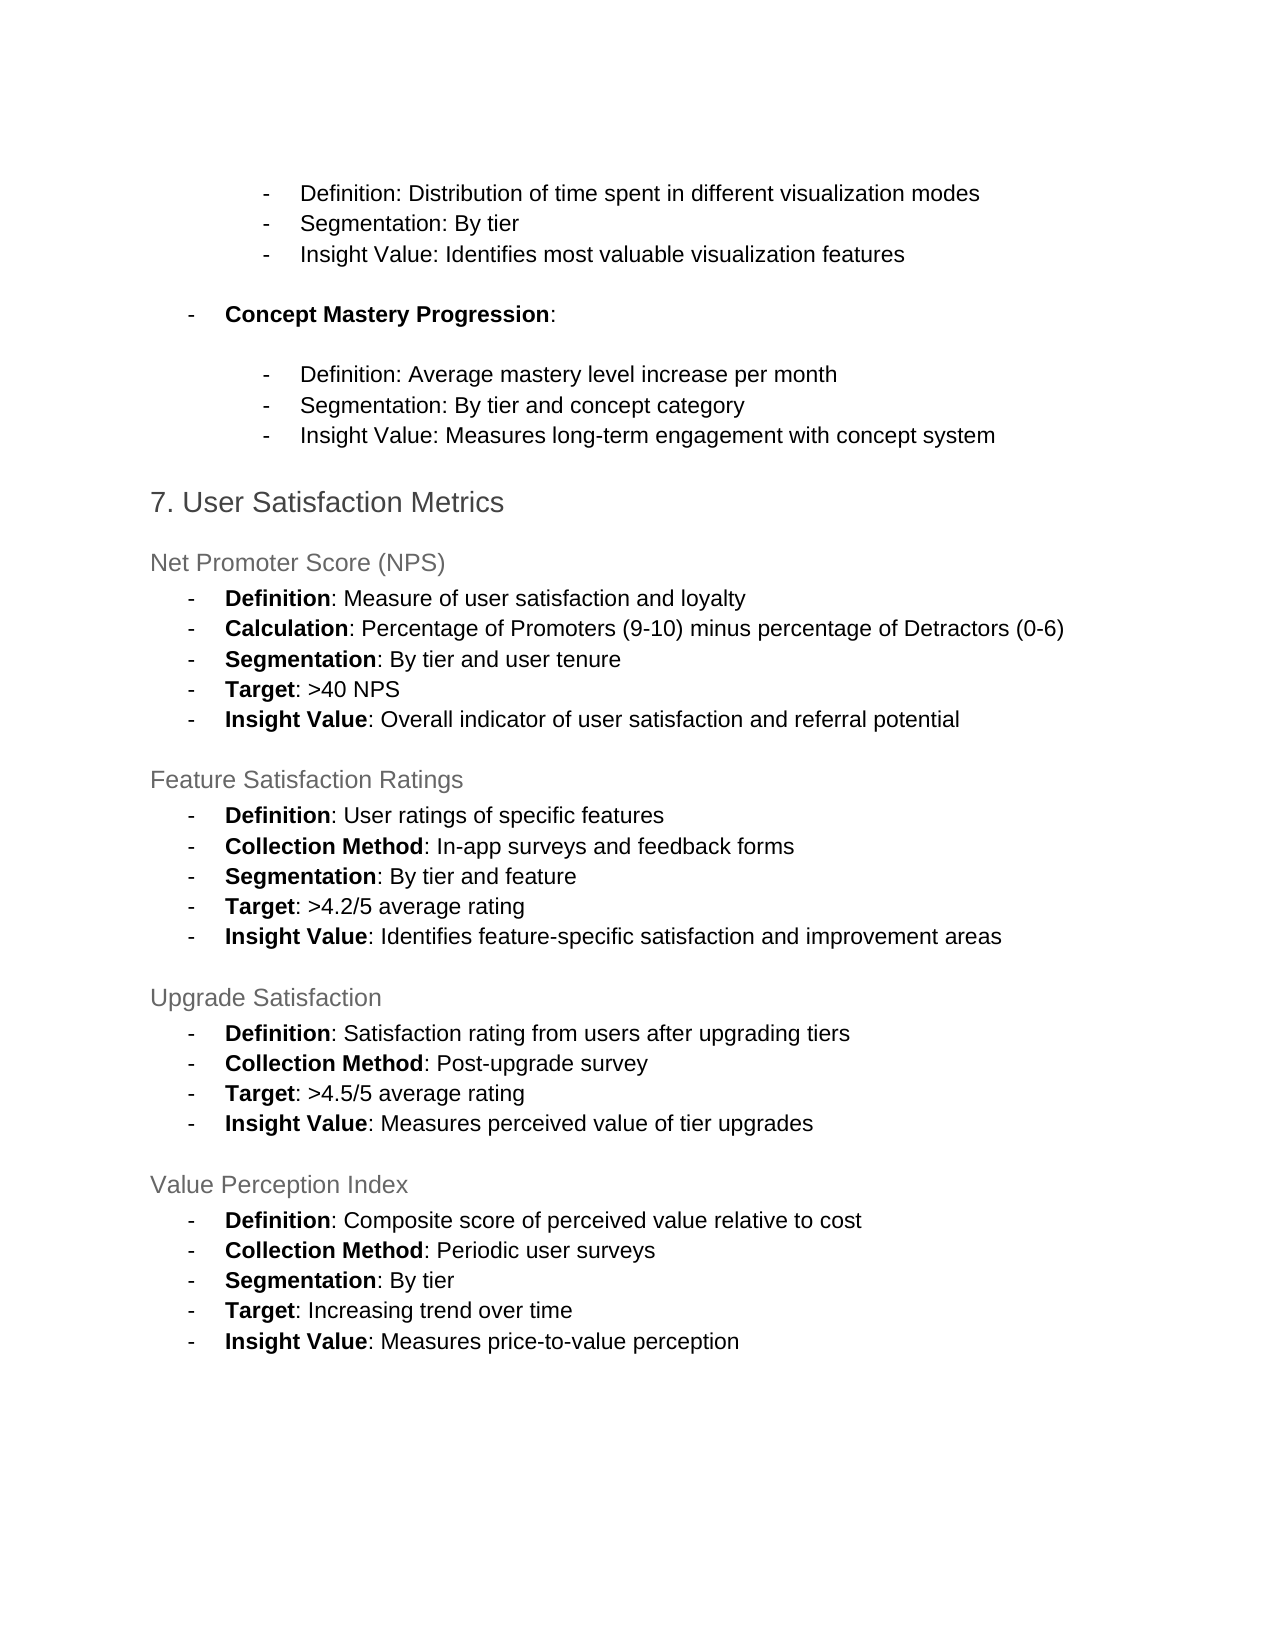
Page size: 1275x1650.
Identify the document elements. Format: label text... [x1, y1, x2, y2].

list Collection Method: In-app surveys and feedback forms [187, 833, 1125, 859]
list Definition: Satisfaction rating from users after upgrading tiers [187, 1020, 1125, 1046]
subtitle Feature Satisfaction Ratings [150, 765, 1125, 794]
list Target: >4.5/5 average rating [187, 1080, 1125, 1107]
list Collection Method: Post-upgrade survey [187, 1050, 1125, 1076]
list Target: >4.2/5 average rating [187, 893, 1125, 919]
list Insight Value: Identifies feature-specific satisfaction and improvement areas [187, 923, 1125, 950]
list Insight Value: Measures price-to-value perception [187, 1328, 1125, 1354]
list Definition: Measure of user satisfaction and loyalty [187, 585, 1125, 612]
list Definition: Distribution of time spent in different visualization modes [262, 180, 1125, 207]
subtitle Net Promoter Score (NPS) [150, 548, 1125, 577]
subtitle Upgrade Satisfaction [150, 983, 1125, 1011]
list Target: >40 NPS [187, 676, 1125, 702]
subtitle Value Perception Index [150, 1170, 1125, 1198]
list Definition: Composite score of perceived value relative to cost [187, 1207, 1125, 1233]
list Segmentation: By tier [187, 1267, 1125, 1294]
list Insight Value: Measures perceived value of tier upgrades [187, 1110, 1125, 1137]
list Concept Mastery Progression: [187, 301, 1125, 327]
list Segmentation: By tier and user tenure [187, 646, 1125, 672]
list Collection Method: Periodic user surveys [187, 1237, 1125, 1263]
list Definition: User ratings of specific features [187, 802, 1125, 829]
list Definition: Average mastery level increase per month [262, 361, 1125, 388]
list Insight Value: Identifies most valuable visualization features [262, 241, 1125, 267]
list Segmentation: By tier and concept category [262, 392, 1125, 418]
subtitle 7. User Satisfaction Metrics [150, 485, 1125, 519]
list Target: Increasing trend over time [187, 1297, 1125, 1324]
list Insight Value: Overall indicator of user satisfaction and referral potential [187, 706, 1125, 732]
list Segmentation: By tier and feature [187, 863, 1125, 889]
list Insight Value: Measures long-term engagement with concept system [262, 422, 1125, 448]
list Segmentation: By tier [262, 210, 1125, 237]
list Calculation: Percentage of Promoters (9-10) minus percentage of Detractors (0-6) [187, 615, 1125, 642]
